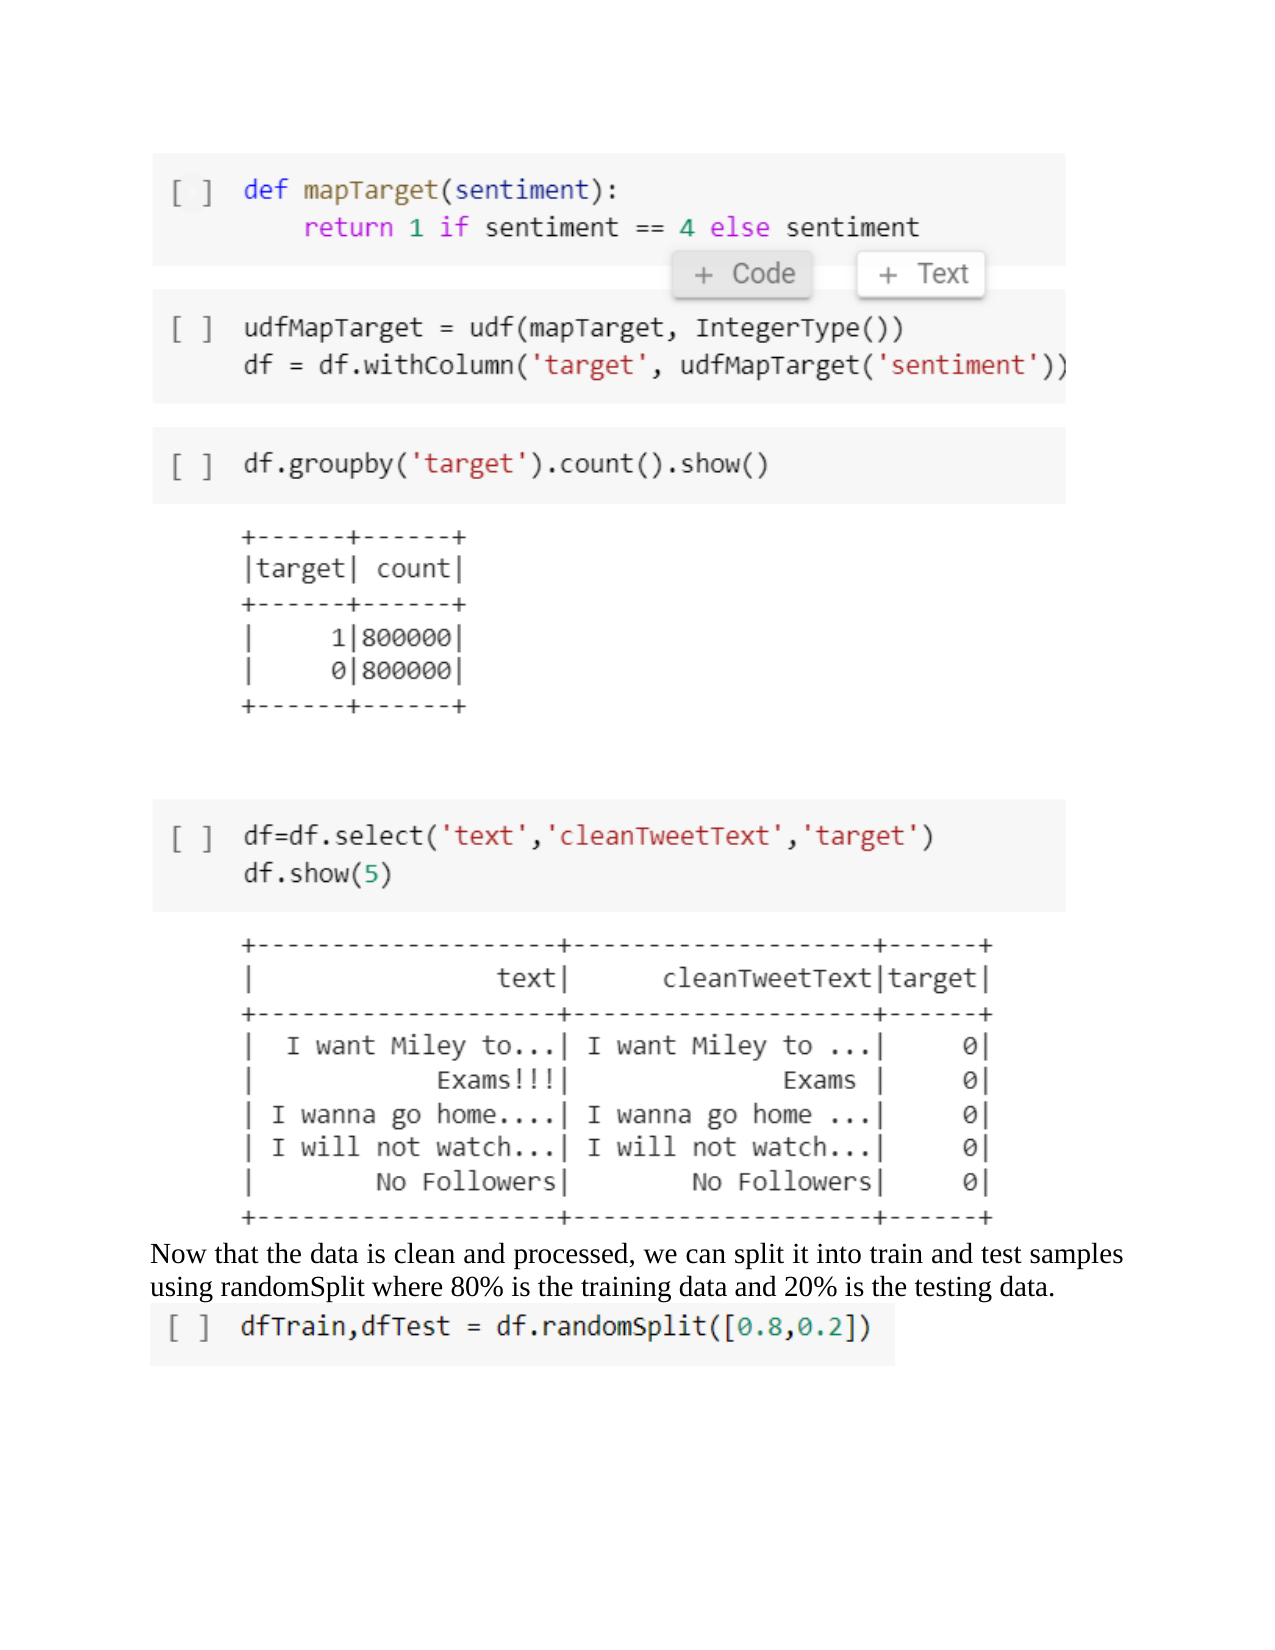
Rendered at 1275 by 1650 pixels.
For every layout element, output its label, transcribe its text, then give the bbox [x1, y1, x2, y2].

picture [150, 1303, 896, 1366]
text Now that the data is clean and processed, we can split it into train and test samples using randomSplit where 80% is the training data and 20% is the testing data. [150, 1236, 1125, 1303]
picture [150, 150, 1066, 1236]
